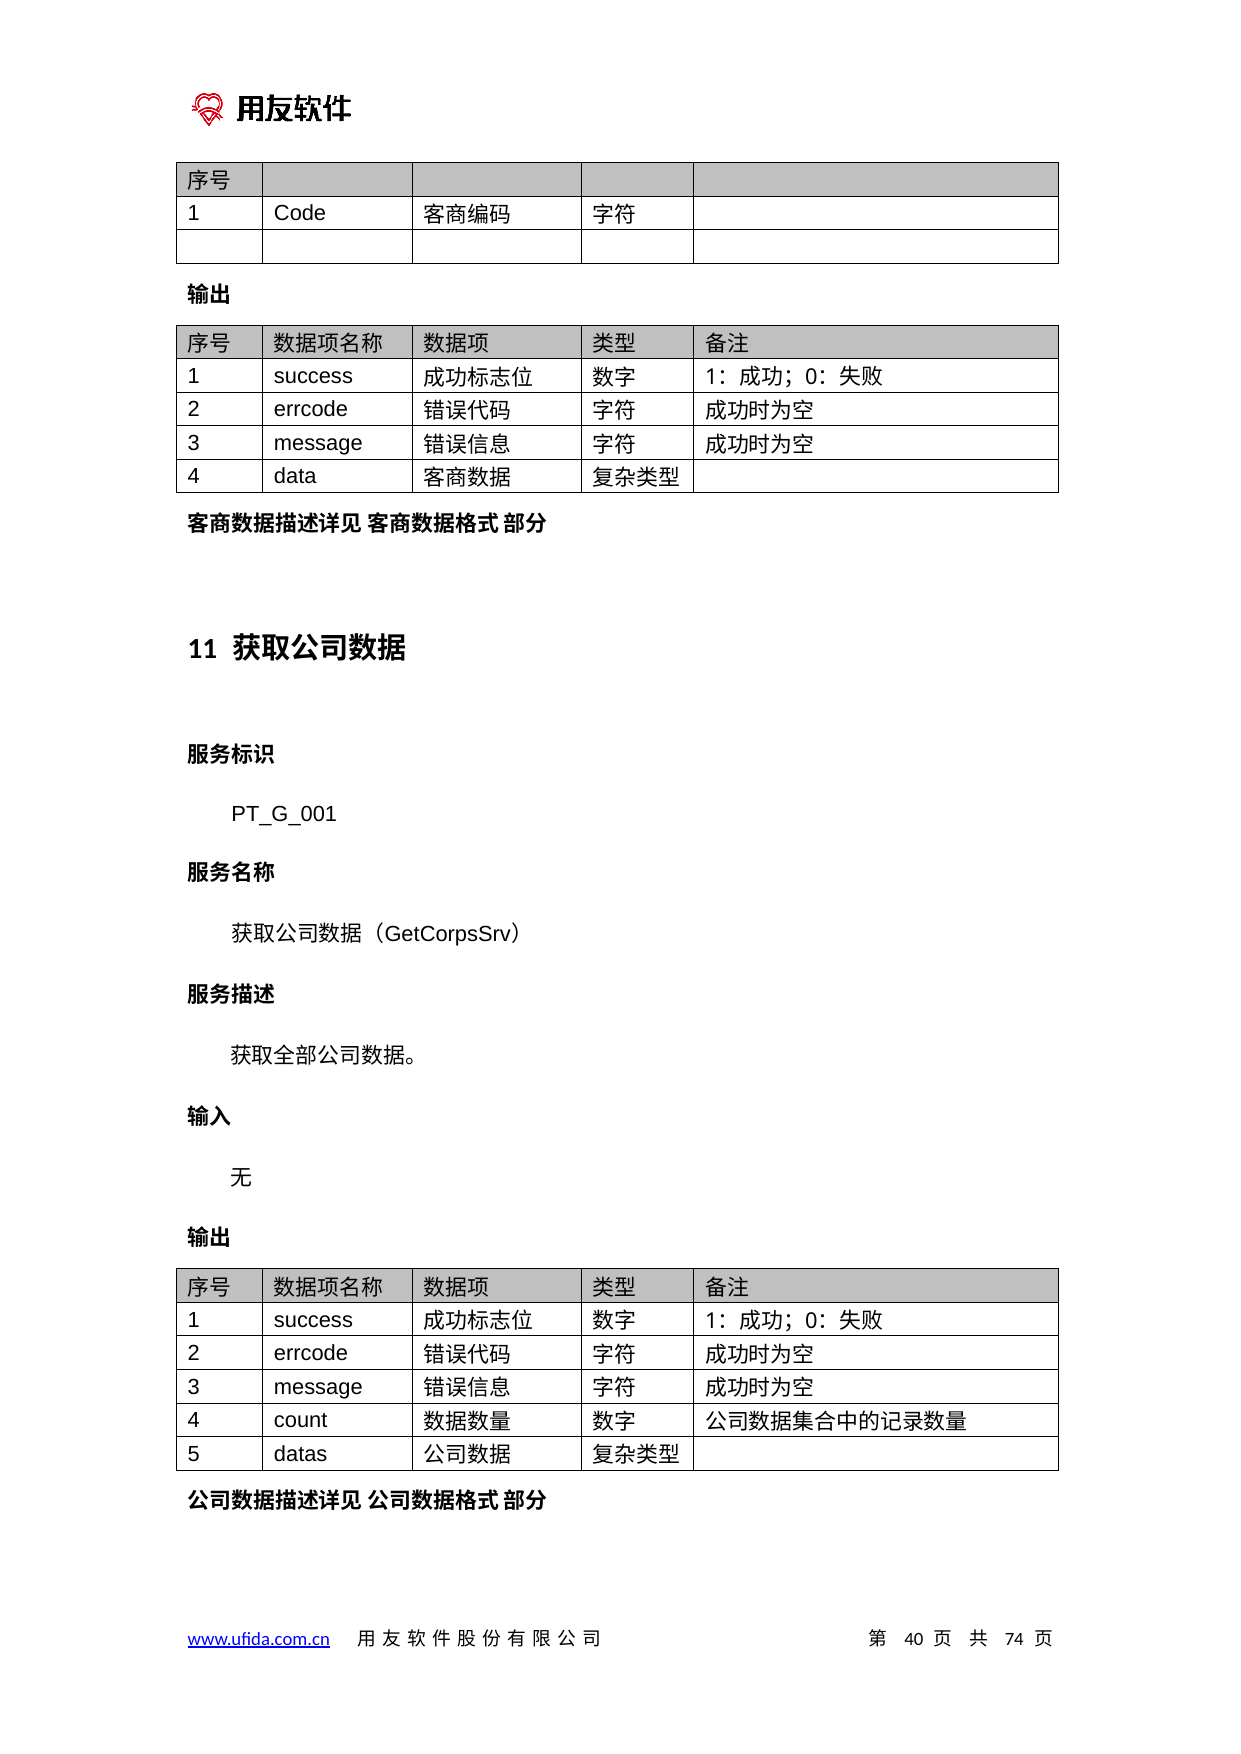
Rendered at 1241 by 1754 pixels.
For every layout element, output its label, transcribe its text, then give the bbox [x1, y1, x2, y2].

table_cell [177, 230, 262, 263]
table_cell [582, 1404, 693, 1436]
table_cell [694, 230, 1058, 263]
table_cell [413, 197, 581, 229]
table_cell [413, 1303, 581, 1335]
picture [187, 88, 352, 127]
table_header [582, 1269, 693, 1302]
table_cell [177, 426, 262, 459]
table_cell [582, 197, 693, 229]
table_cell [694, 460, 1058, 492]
text 公司数据描述详见 公司数据格式 部分 [187, 1483, 1053, 1516]
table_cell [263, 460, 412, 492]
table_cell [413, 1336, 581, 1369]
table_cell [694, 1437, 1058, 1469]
text 输出 [187, 1220, 1053, 1252]
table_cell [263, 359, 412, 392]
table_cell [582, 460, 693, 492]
text PT_G_001 [187, 797, 1053, 830]
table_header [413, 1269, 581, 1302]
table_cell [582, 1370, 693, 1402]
text 无 [187, 1159, 1053, 1192]
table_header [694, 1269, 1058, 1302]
text 服务标识 [187, 737, 1053, 769]
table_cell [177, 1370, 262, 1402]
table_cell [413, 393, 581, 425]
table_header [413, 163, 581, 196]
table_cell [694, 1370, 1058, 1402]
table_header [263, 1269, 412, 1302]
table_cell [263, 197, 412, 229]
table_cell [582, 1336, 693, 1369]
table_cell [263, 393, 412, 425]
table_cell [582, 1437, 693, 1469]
text 获取公司数据（GetCorpsSrv） [187, 916, 1053, 948]
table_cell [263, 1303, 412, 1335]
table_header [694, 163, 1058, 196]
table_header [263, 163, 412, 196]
text 获取全部公司数据。 [187, 1037, 1053, 1070]
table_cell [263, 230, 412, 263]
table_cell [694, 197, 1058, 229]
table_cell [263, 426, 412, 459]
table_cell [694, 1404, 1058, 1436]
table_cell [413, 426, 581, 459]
text 输出 [187, 276, 1053, 309]
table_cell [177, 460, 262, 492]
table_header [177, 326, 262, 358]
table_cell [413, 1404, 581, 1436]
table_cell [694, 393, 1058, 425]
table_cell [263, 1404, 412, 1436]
text 客商数据描述详见 客商数据格式 部分 [187, 506, 1053, 538]
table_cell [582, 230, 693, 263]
subtitle 获取公司数据 [187, 614, 1053, 679]
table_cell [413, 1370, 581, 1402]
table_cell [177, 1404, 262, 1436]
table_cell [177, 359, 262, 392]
text 服务描述 [187, 977, 1053, 1009]
text 服务名称 [187, 855, 1053, 887]
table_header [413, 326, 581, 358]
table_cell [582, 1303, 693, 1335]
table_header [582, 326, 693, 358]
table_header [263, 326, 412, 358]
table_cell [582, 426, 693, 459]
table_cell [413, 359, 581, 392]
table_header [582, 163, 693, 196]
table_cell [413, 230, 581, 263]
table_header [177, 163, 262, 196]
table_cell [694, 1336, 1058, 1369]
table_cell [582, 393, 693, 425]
text 输入 [187, 1098, 1053, 1131]
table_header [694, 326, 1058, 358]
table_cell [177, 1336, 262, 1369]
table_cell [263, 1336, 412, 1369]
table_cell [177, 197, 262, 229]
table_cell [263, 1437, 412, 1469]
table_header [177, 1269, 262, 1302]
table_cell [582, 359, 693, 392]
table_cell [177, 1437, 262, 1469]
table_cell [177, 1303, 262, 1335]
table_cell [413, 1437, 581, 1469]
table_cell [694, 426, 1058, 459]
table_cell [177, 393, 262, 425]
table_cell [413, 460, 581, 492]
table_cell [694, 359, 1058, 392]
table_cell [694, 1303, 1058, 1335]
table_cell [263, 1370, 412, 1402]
